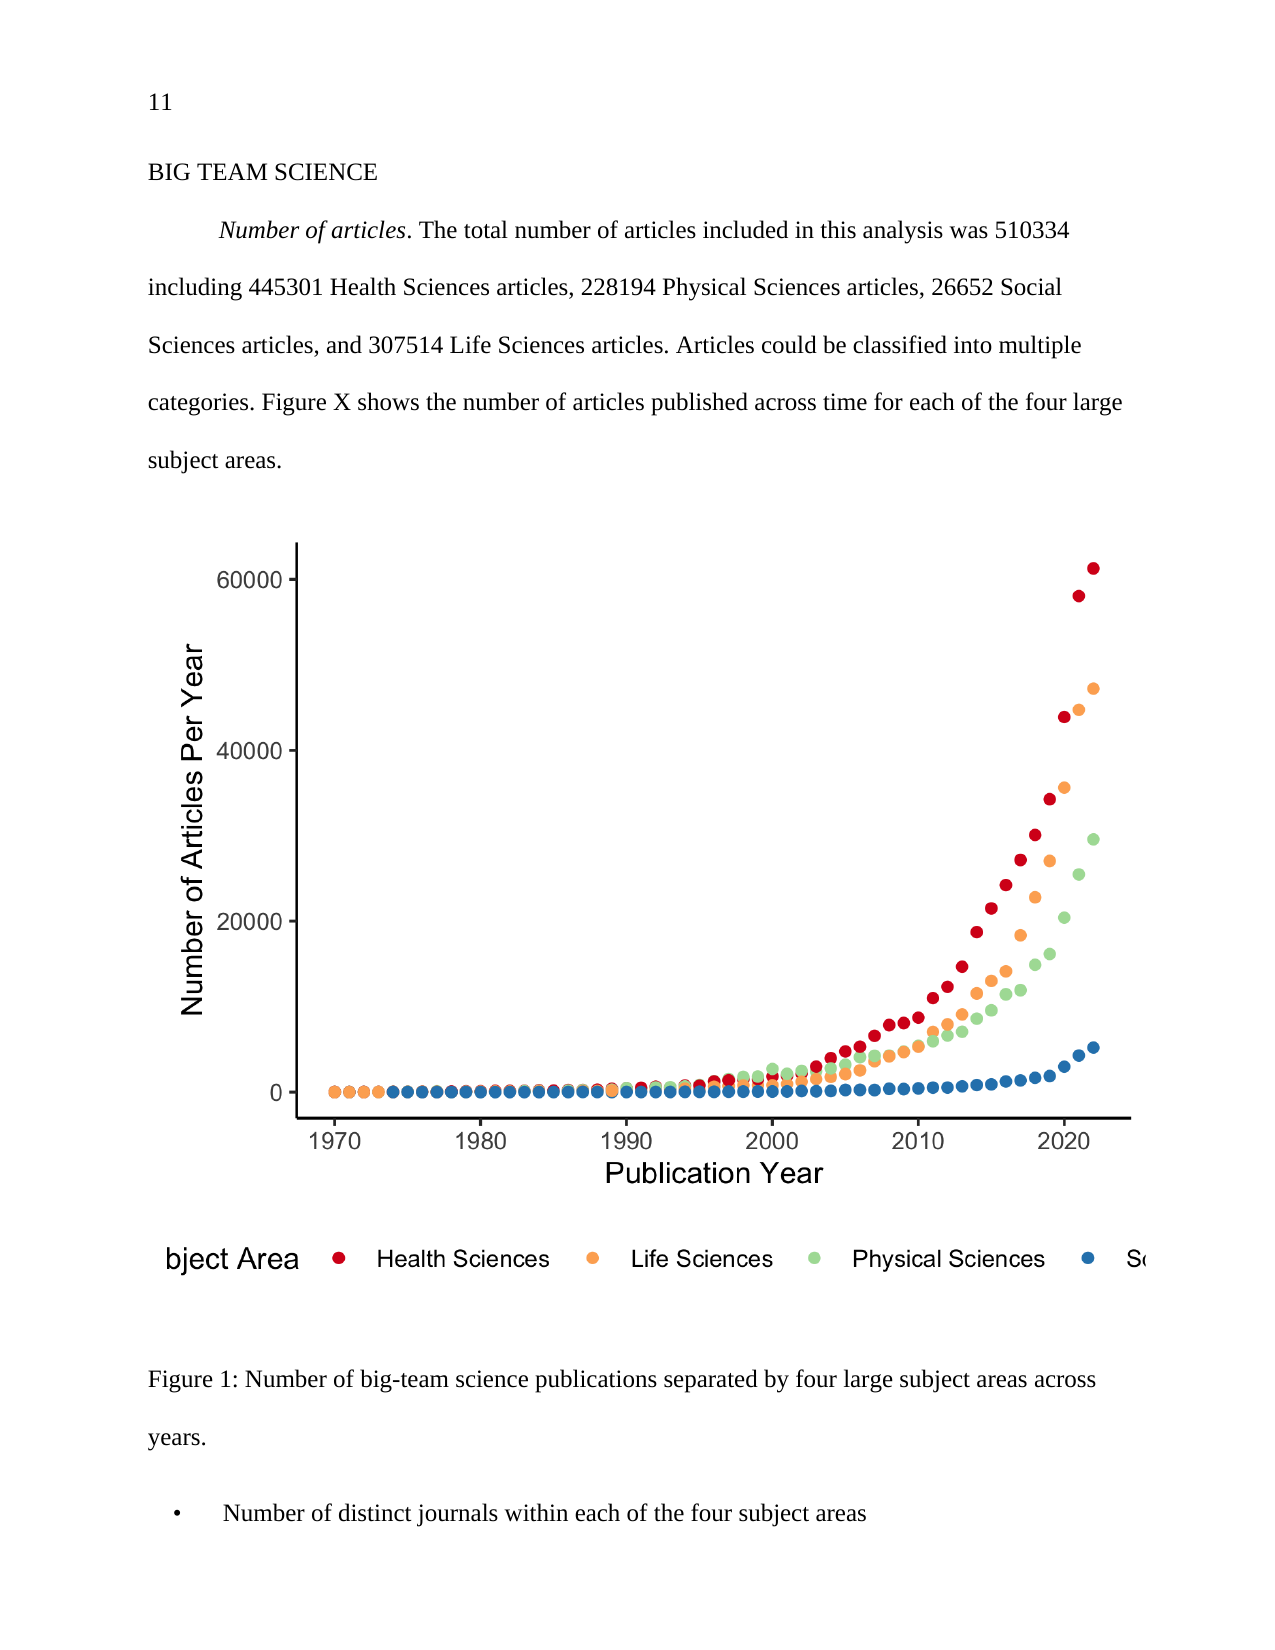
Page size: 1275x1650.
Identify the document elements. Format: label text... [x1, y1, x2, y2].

text Number of articles. The total number of articles included in this analysis was 510334 including 445301 Health Sciences articles, 228194 Physical Sciences articles, 26652 Social Sciences articles, and 307514 Life Sciences articles. Articles could be classified into multiple categories. Figure X shows the number of articles published across time for each of the four large subject areas. [148, 215, 1127, 474]
list Number of distinct journals within each of the four subject areas [173, 1498, 1127, 1527]
text Figure 1: Number of big-team science publications separated by four large subject areas across years. [148, 1364, 1127, 1451]
picture [166, 527, 1146, 1311]
